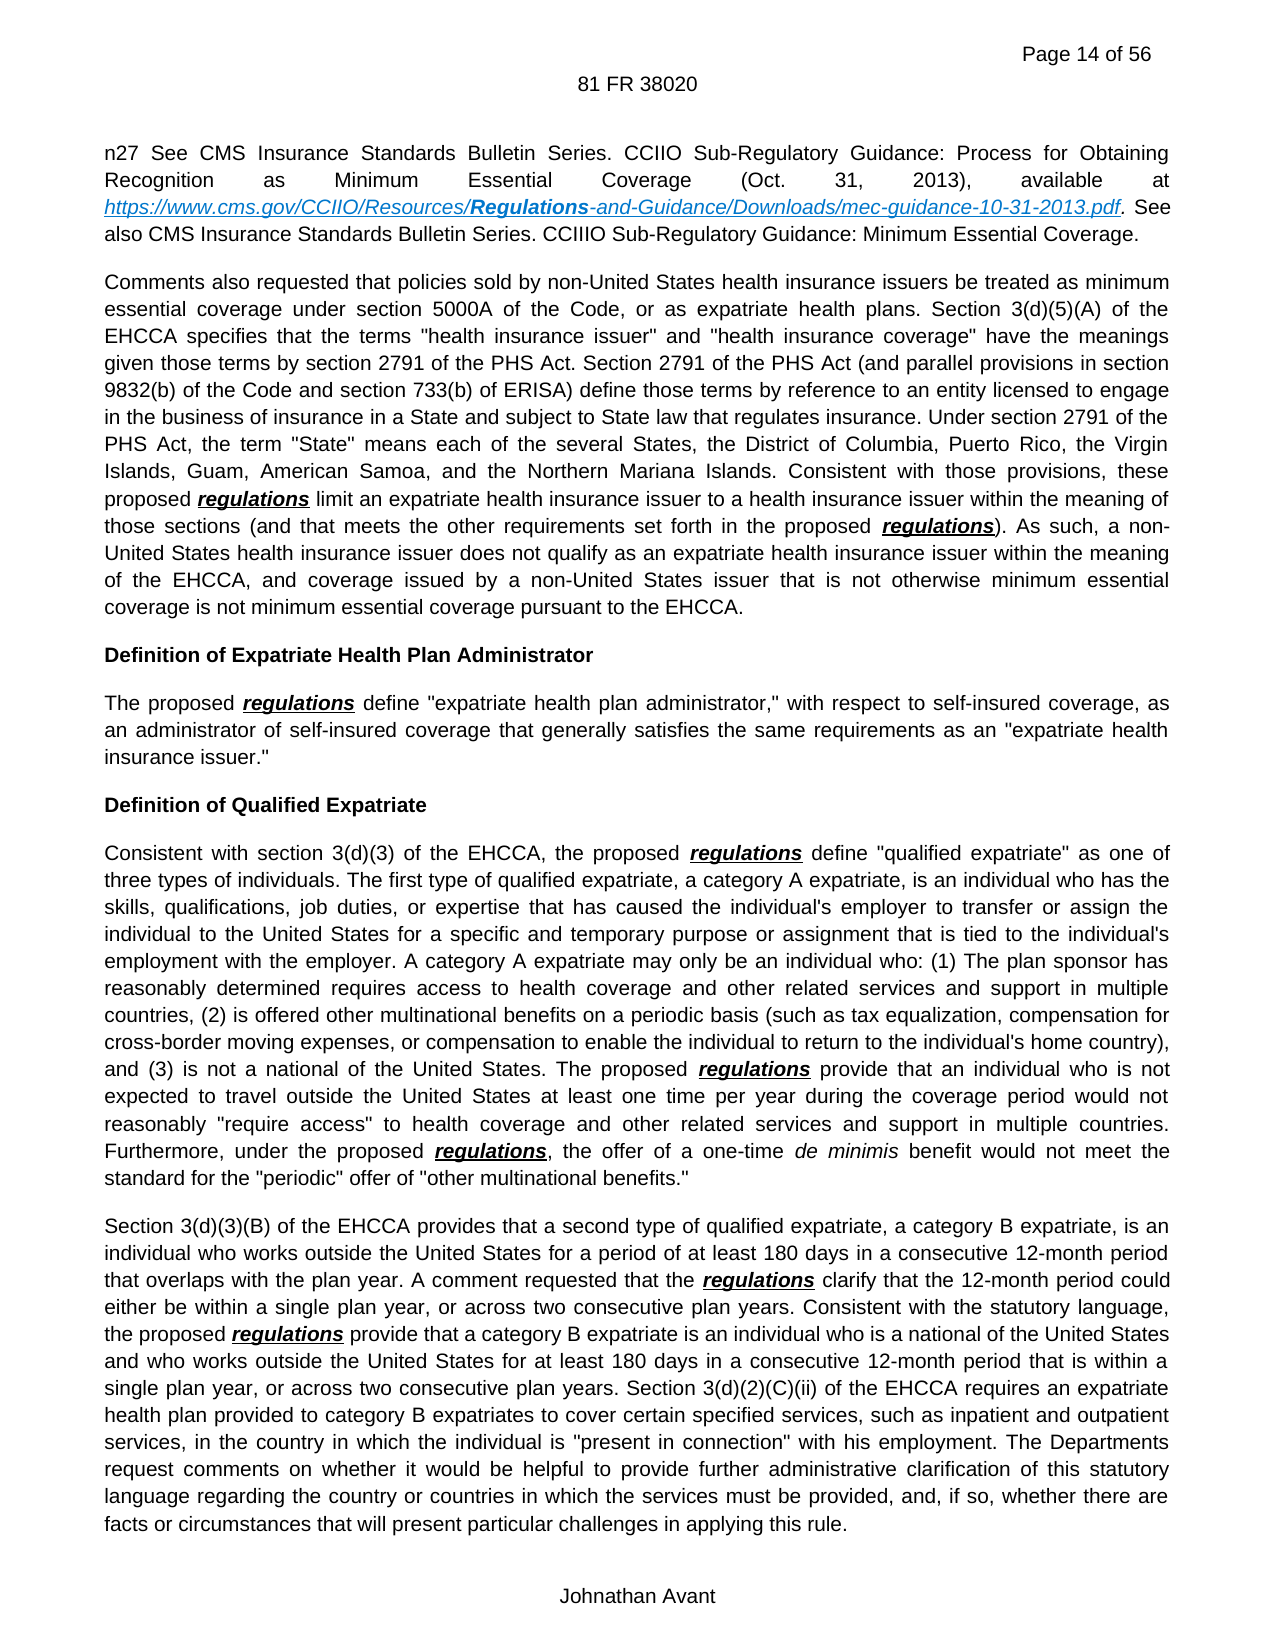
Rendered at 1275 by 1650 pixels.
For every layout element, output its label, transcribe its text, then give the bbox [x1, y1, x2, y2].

text Definition of Expatriate Health Plan Administrator [104, 639, 1171, 667]
text Consistent with section 3(d)(3) of the EHCCA, the proposed regulations define "qualified expatriate" as one of three types of individuals. The first type of qualified expatriate, a category A expatriate, is an individual who has the skills, qualifications, job duties, or expertise that has caused the individual's employer to transfer or assign the individual to the United States for a specific and temporary purpose or assignment that is tied to the individual's employment with the employer. A category A expatriate may only be an individual who: (1) The plan sponsor has reasonably determined requires access to health coverage and other related services and support in multiple countries, (2) is offered other multinational benefits on a periodic basis (such as tax equalization, compensation for cross-border moving expenses, or compensation to enable the individual to return to the individual's home country), and (3) is not a national of the United States. The proposed regulations provide that an individual who is not expected to travel outside the United States at least one time per year during the coverage period would not reasonably "require access" to health coverage and other related services and support in multiple countries. Furthermore, under the proposed regulations, the offer of a one-time de minimis benefit would not meet the standard for the "periodic" offer of "other multinational benefits." [104, 837, 1171, 1189]
text Section 3(d)(3)(B) of the EHCCA provides that a second type of qualified expatriate, a category B expatriate, is an individual who works outside the United States for a period of at least 180 days in a consecutive 12-month period that overlaps with the plan year. A comment requested that the regulations clarify that the 12-month period could either be within a single plan year, or across two consecutive plan years. Consistent with the statutory language, the proposed regulations provide that a category B expatriate is an individual who is a national of the United States and who works outside the United States for at least 180 days in a consecutive 12-month period that is within a single plan year, or across two consecutive plan years. Section 3(d)(2)(C)(ii) of the EHCCA requires an expatriate health plan provided to category B expatriates to cover certain specified services, such as inpatient and outpatient services, in the country in which the individual is "present in connection" with his employment. The Departments request comments on whether it would be helpful to provide further administrative clarification of this statutory language regarding the country or countries in which the services must be provided, and, if so, whether there are facts or circumstances that will present particular challenges in applying this rule. [104, 1210, 1171, 1535]
text n27 See CMS Insurance Standards Bulletin Series. CCIIO Sub-Regulatory Guidance: Process for Obtaining Recognition as Minimum Essential Coverage (Oct. 31, 2013), available at https://www.cms.gov/CCIIO/Resources/Regulations-and-Guidance/Downloads/mec-guidance-10-31-2013.pdf. See also CMS Insurance Standards Bulletin Series. CCIIIO Sub-Regulatory Guidance: Minimum Essential Coverage. [104, 137, 1171, 246]
text The proposed regulations define "expatriate health plan administrator," with respect to self-insured coverage, as an administrator of self-insured coverage that generally satisfies the same requirements as an "expatriate health insurance issuer." [104, 687, 1171, 769]
text Comments also requested that policies sold by non-United States health insurance issuers be treated as minimum essential coverage under section 5000A of the Code, or as expatriate health plans. Section 3(d)(5)(A) of the EHCCA specifies that the terms "health insurance issuer" and "health insurance coverage" have the meanings given those terms by section 2791 of the PHS Act. Section 2791 of the PHS Act (and parallel provisions in section 9832(b) of the Code and section 733(b) of ERISA) define those terms by reference to an entity licensed to engage in the business of insurance in a State and subject to State law that regulates insurance. Under section 2791 of the PHS Act, the term "State" means each of the several States, the District of Columbia, Puerto Rico, the Virgin Islands, Guam, American Samoa, and the Northern Mariana Islands. Consistent with those provisions, these proposed regulations limit an expatriate health insurance issuer to a health insurance issuer within the meaning of those sections (and that meets the other requirements set forth in the proposed regulations). As such, a non-United States health insurance issuer does not qualify as an expatriate health insurance issuer within the meaning of the EHCCA, and coverage issued by a non-United States issuer that is not otherwise minimum essential coverage is not minimum essential coverage pursuant to the EHCCA. [104, 267, 1171, 619]
text Definition of Qualified Expatriate [104, 789, 1171, 817]
